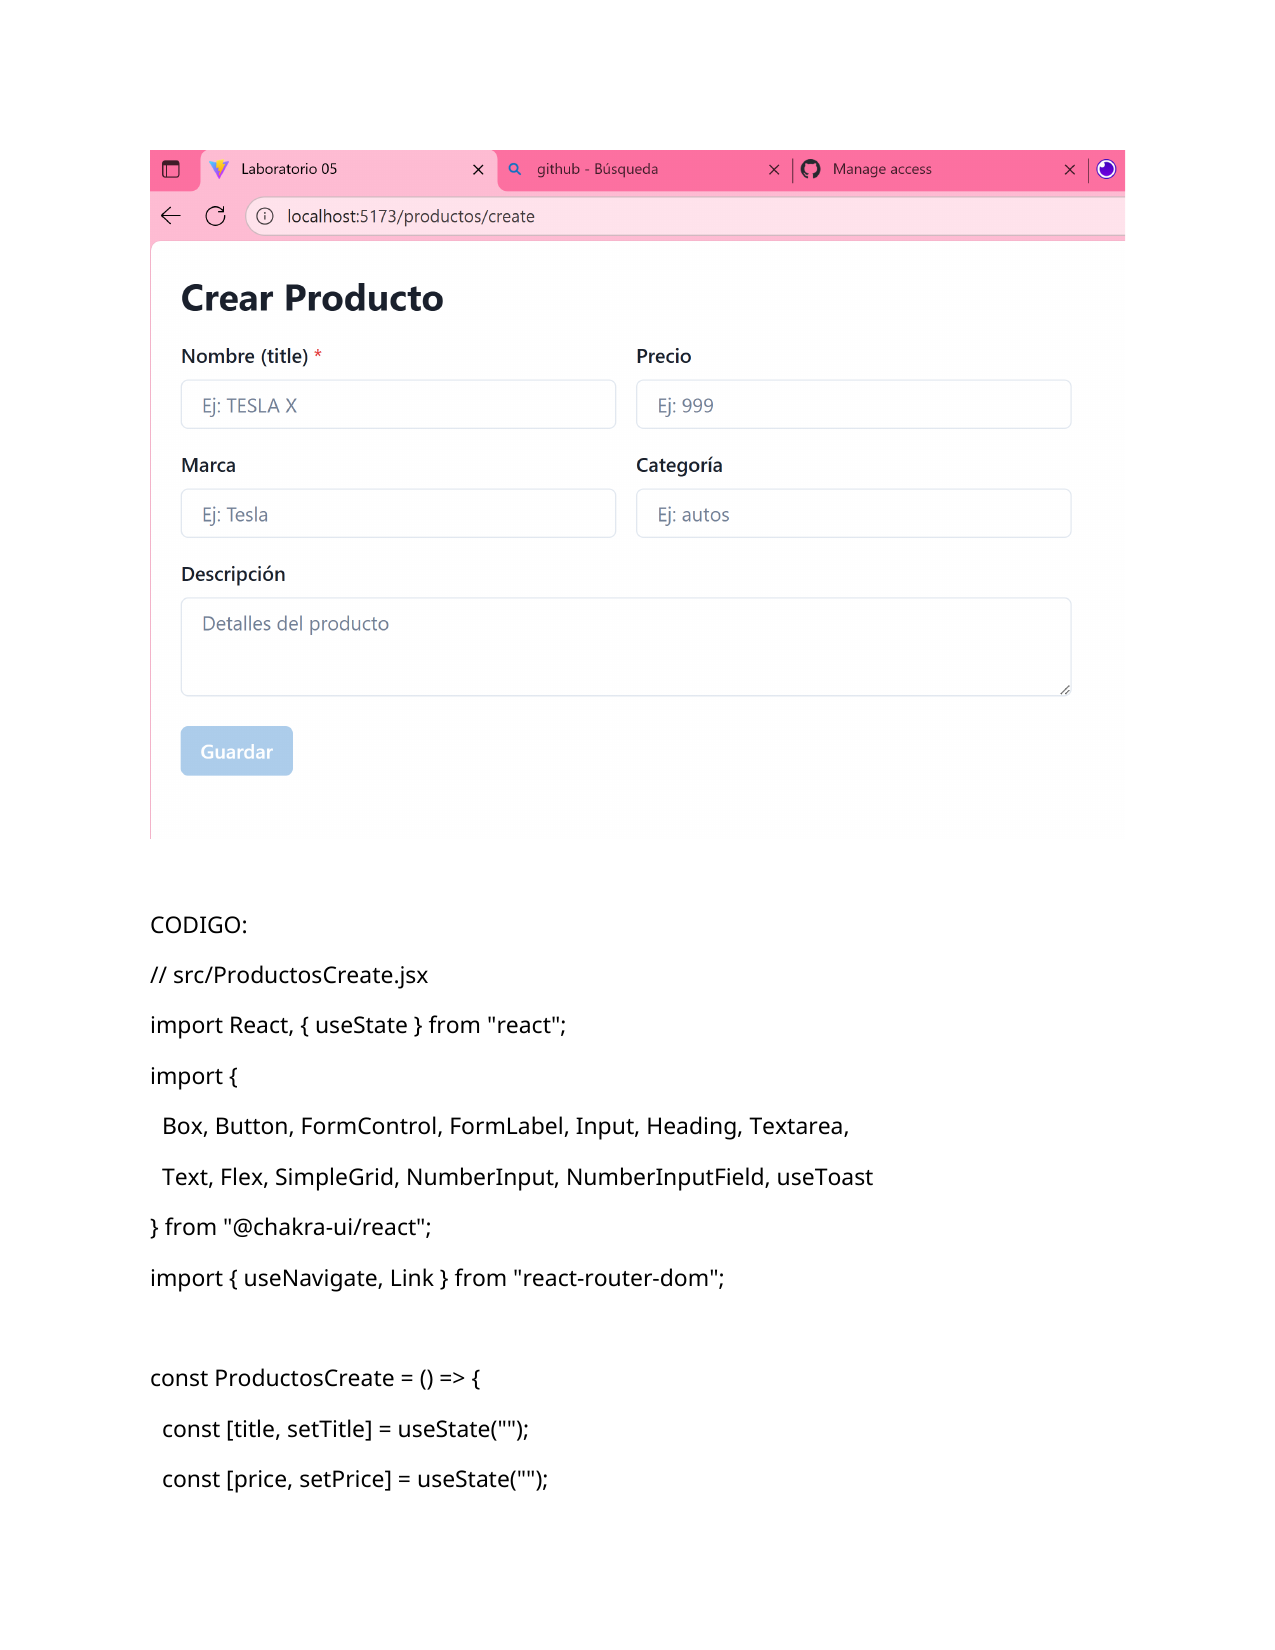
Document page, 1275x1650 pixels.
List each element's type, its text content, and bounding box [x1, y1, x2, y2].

text const [price, setPrice] = useState(""); [150, 1463, 1125, 1494]
text const [title, setTitle] = useState(""); [150, 1413, 1125, 1444]
text import { useNavigate, Link } from "react-router-dom"; [150, 1261, 1125, 1293]
text // src/ProductosCreate.jsx [150, 959, 1125, 990]
text import React, { useState } from "react"; [150, 1009, 1125, 1041]
text } from "@chakra-ui/react"; [150, 1211, 1125, 1242]
text Text, Flex, SimpleGrid, NumberInput, NumberInputField, useToast [150, 1161, 1125, 1192]
picture [150, 150, 1125, 839]
text Box, Button, FormControl, FormLabel, Input, Heading, Textarea, [150, 1110, 1125, 1141]
text import { [150, 1060, 1125, 1091]
text const ProductosCreate = () => { [150, 1362, 1125, 1393]
text CODIGO: [150, 908, 1125, 940]
